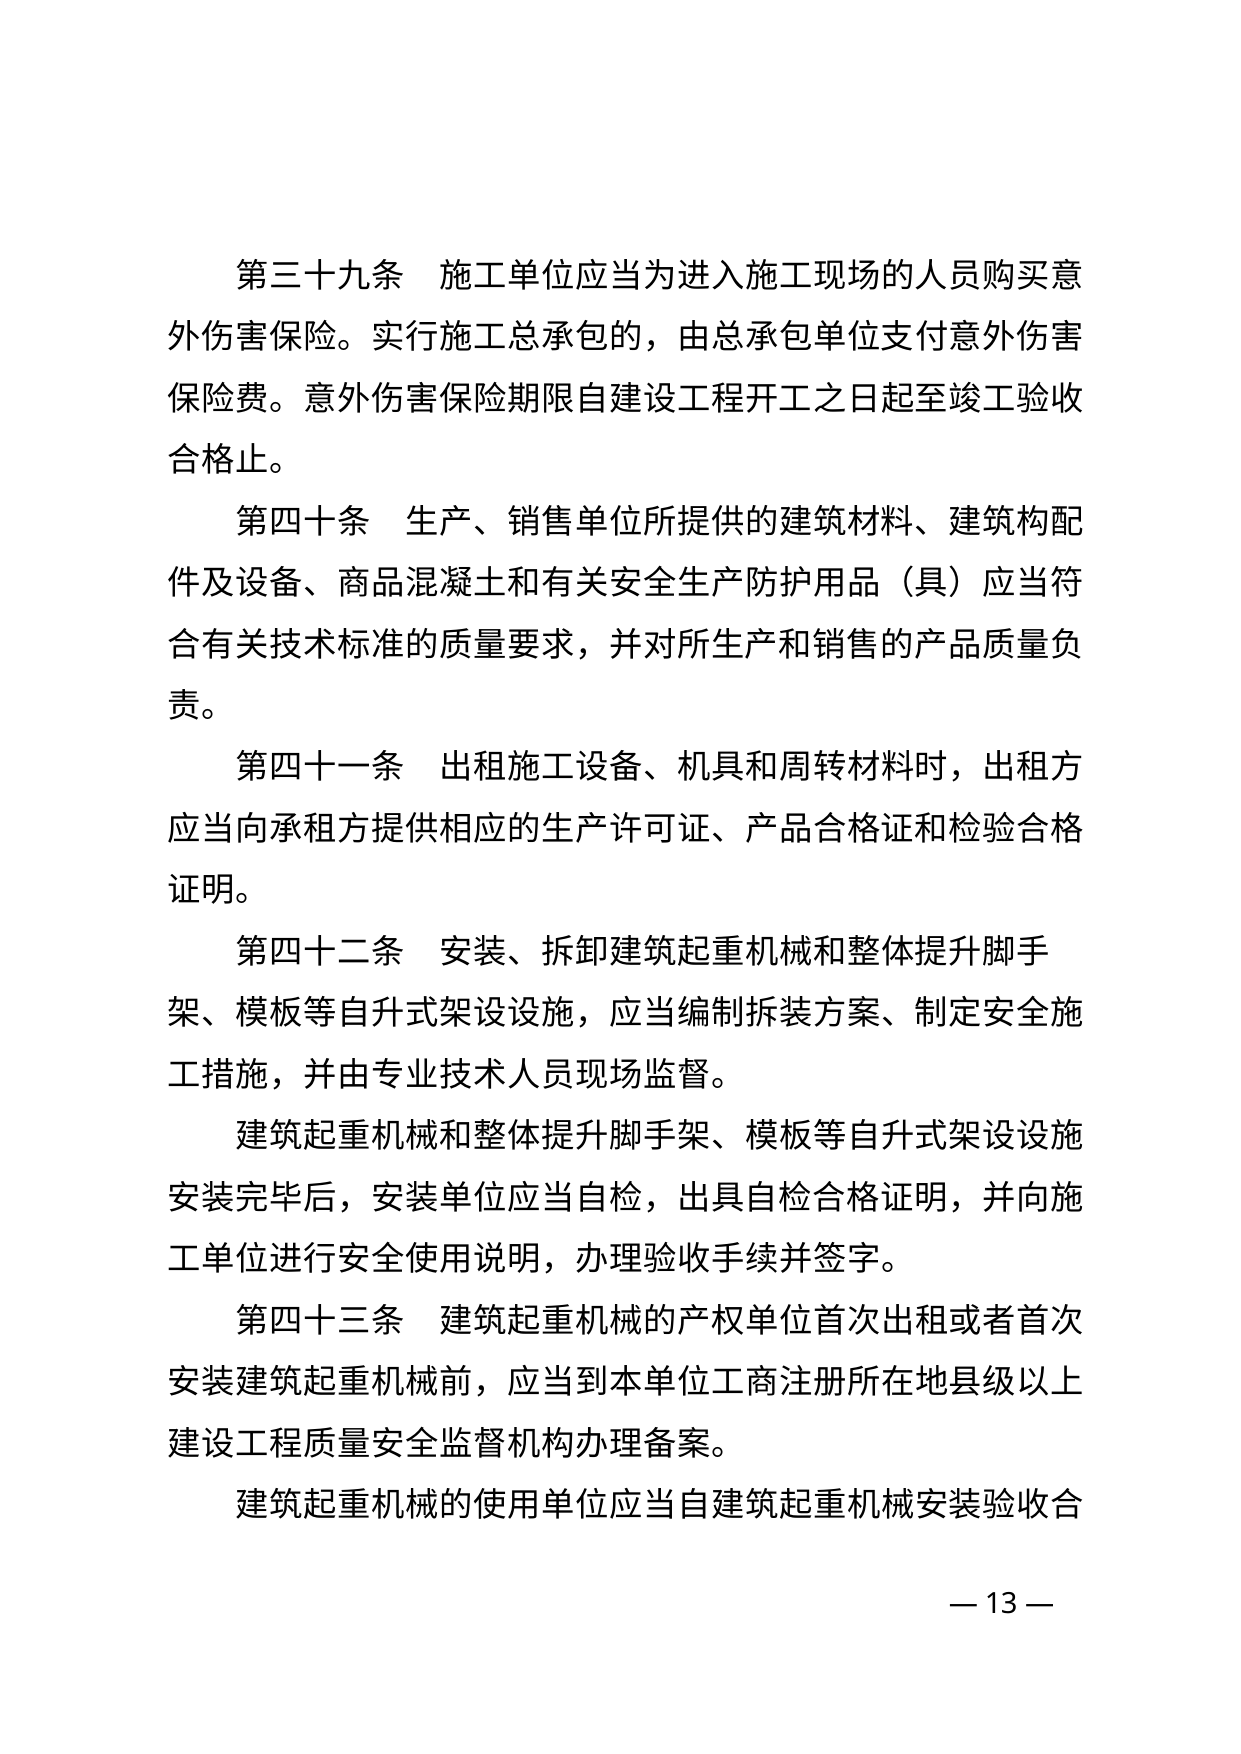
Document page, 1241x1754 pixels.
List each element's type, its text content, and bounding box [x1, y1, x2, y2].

text 第四十一条 出租施工设备、机具和周转材料时，出租方应当向承租方提供相应的生产许可证、产品合格证和检验合格证明。 [168, 734, 1084, 918]
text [168, 1471, 1084, 1533]
text 建筑起重机械和整体提升脚手架、模板等自升式架设设施安装完毕后，安装单位应当自检，出具自检合格证明，并向施工单位进行安全使用说明，办理验收手续并签字。 [168, 1102, 1084, 1287]
text 第四十条 生产、销售单位所提供的建筑材料、建筑构配件及设备、商品混凝土和有关安全生产防护用品（具）应当符合有关技术标准的质量要求，并对所生产和销售的产品质量负责。 [168, 488, 1084, 734]
text 第四十二条 安装、拆卸建筑起重机械和整体提升脚手架、模板等自升式架设设施，应当编制拆装方案、制定安全施工措施，并由专业技术人员现场监督。 [168, 918, 1084, 1102]
text 第三十九条 施工单位应当为进入施工现场的人员购买意外伤害保险。实行施工总承包的，由总承包单位支付意外伤害保险费。意外伤害保险期限自建设工程开工之日起至竣工验收合格止。 [168, 242, 1084, 488]
text 第四十三条 建筑起重机械的产权单位首次出租或者首次安装建筑起重机械前，应当到本单位工商注册所在地县级以上建设工程质量安全监督机构办理备案。 [168, 1287, 1084, 1471]
